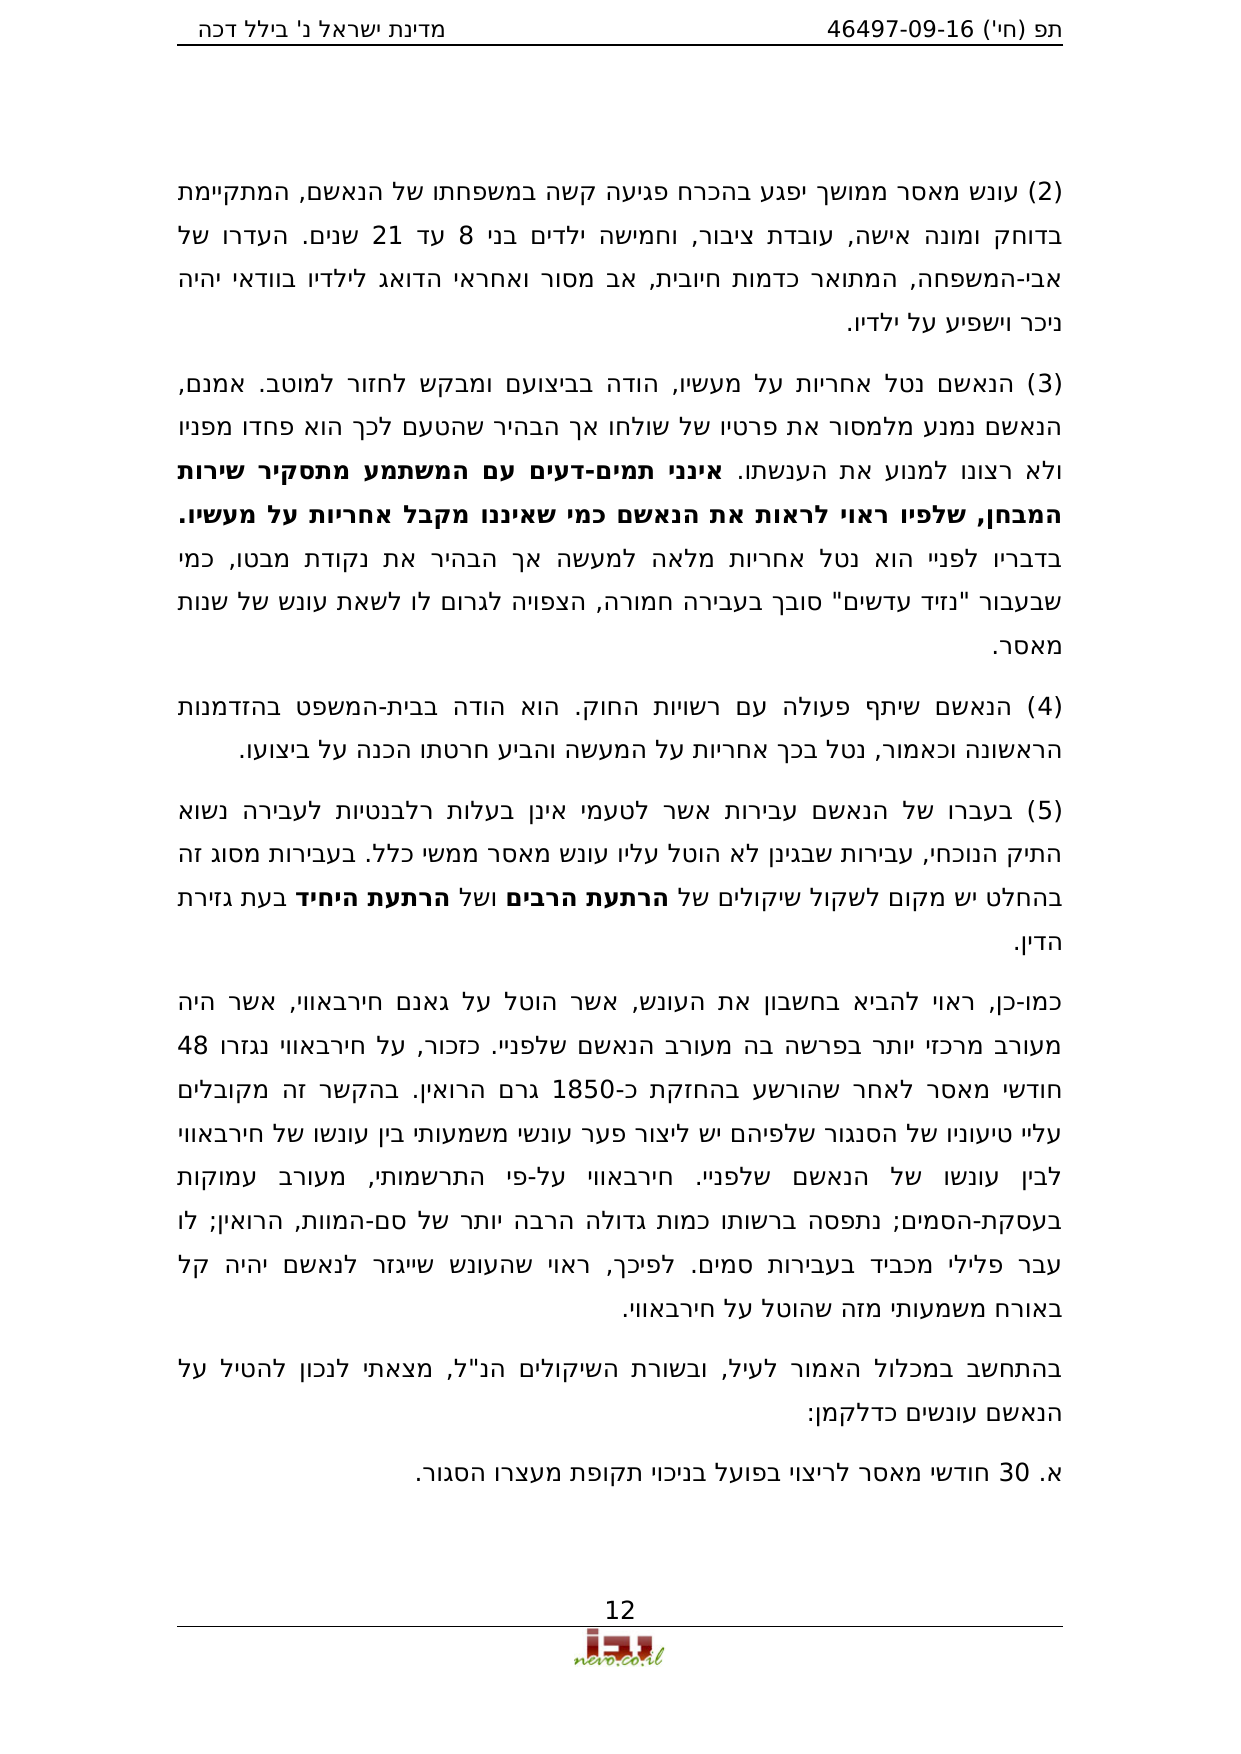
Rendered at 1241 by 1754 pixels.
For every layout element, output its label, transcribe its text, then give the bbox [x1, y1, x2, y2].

text (3) הנאשם נטל אחריות על מעשיו, הודה בביצועם ומבקש לחזור למוטב. אמנם, הנאשם נמנע מלמסור את פרטיו של שולחו אך הבהיר שהטעם לכך הוא פחדו מפניו ולא רצונו למנוע את הענשתו. אינני תמים-דעים עם המשתמע מתסקיר שירות המבחן, שלפיו ראוי לראות את הנאשם כמי שאיננו מקבל אחריות על מעשיו. בדבריו לפניי הוא נטל אחריות מלאה למעשה אך הבהיר את נקודת מבטו, כמי שבעבור "נזיד עדשים" סובך בעבירה חמורה, הצפויה לגרום לו לשאת עונש של שנות מאסר. [177, 369, 1063, 661]
text א. 30 חודשי מאסר לריצוי בפועל בניכוי תקופת מעצרו הסגור. [177, 1458, 1063, 1488]
text (2) עונש מאסר ממושך יפגע בהכרח פגיעה קשה במשפחתו של הנאשם, המתקיימת בדוחק ומונה אישה, עובדת ציבור, וחמישה ילדים בני 8 עד 21 שנים. העדרו של אבי-המשפחה, המתואר כדמות חיובית, אב מסור ואחראי הדואג לילדיו בוודאי יהיה ניכר וישפיע על ילדיו. [177, 177, 1063, 338]
text כמו-כן, ראוי להביא בחשבון את העונש, אשר הוטל על גאנם חירבאווי, אשר היה מעורב מרכזי יותר בפרשה בה מעורב הנאשם שלפניי. כזכור, על חירבאווי נגזרו 48 חודשי מאסר לאחר שהורשע בהחזקת כ-1850 גרם הרואין. בהקשר זה מקובלים עליי טיעוניו של הסנגור שלפיהם יש ליצור פער עונשי משמעותי בין עונשו של חירבאווי לבין עונשו של הנאשם שלפניי. חירבאווי על-פי התרשמותי, מעורב עמוקות בעסקת-הסמים; נתפסה ברשותו כמות גדולה הרבה יותר של סם-המוות, הרואין; לו עבר פלילי מכביד בעבירות סמים. לפיכך, ראוי שהעונש שייגזר לנאשם יהיה קל באורח משמעותי מזה שהוטל על חירבאווי. [177, 988, 1063, 1323]
picture [574, 1628, 666, 1667]
text (4) הנאשם שיתף פעולה עם רשויות החוק. הוא הודה בבית-המשפט בהזדמנות הראשונה וכאמור, נטל בכך אחריות על המעשה והביע חרטתו הכנה על ביצועו. [177, 692, 1063, 765]
text (5) בעברו של הנאשם עבירות אשר לטעמי אינן בעלות רלבנטיות לעבירה נשוא התיק הנוכחי, עבירות שבגינן לא הוטל עליו עונש מאסר ממשי כלל. בעבירות מסוג זה בהחלט יש מקום לשקול שיקולים של הרתעת הרבים ושל הרתעת היחיד בעת גזירת הדין. [177, 796, 1063, 956]
text בהתחשב במכלול האמור לעיל, ובשורת השיקולים הנ"ל, מצאתי לנכון להטיל על הנאשם עונשים כדלקמן: [177, 1354, 1063, 1427]
